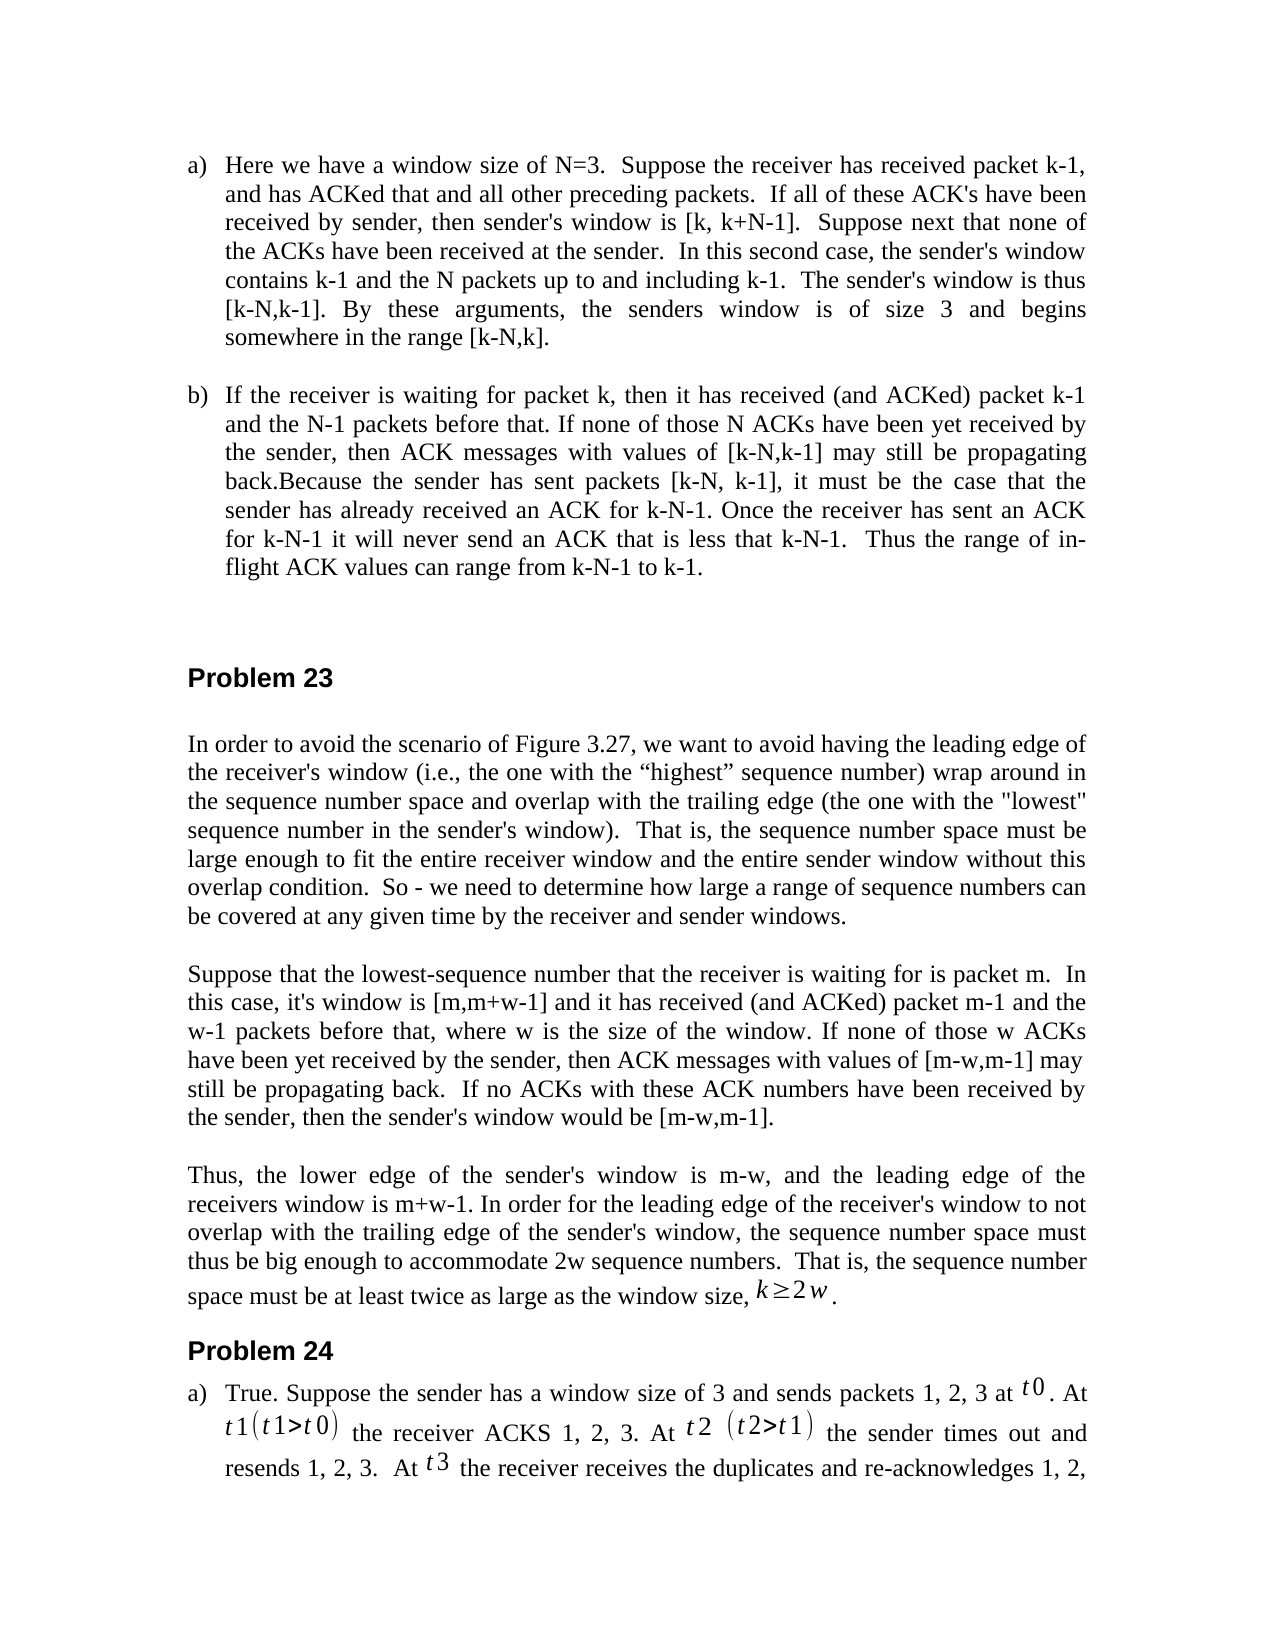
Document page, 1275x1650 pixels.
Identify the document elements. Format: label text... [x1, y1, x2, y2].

subtitle still be propagating back. If no ACKs with these ACK numbers have been received by the sender, then the sender's window would be [m-w,m-1]. [187, 1074, 1087, 1131]
subtitle Thus, the lower edge of the sender's window is m-w, and the leading edge of the receivers window is m+w-1. In order for the leading edge of the receiver's window to not overlap with the trailing edge of the sender's window, the sequence number space must thus be big enough to accommodate 2w sequence numbers. That is, the sequence number space must be at least twice as large as the window size, . [187, 1160, 1087, 1310]
subtitle Here we have a window size of N=3. Suppose the receiver has received packet k-1, and has ACKed that and all other preceding packets. If all of these ACK's have been received by sender, then sender's window is [k, k+N-1]. Suppose next that none of the ACKs have been received at the sender. In this second case, the sender's window contains k-1 and the N packets up to and including k-1. The sender's window is thus [k-N,k-1]. By these arguments, the senders window is of size 3 and begins somewhere in the range [k-N,k]. [187, 150, 1087, 351]
subtitle Suppose that the lowest-sequence number that the receiver is waiting for is packet m. In this case, it's window is [m,m+w-1] and it has received (and ACKed) packet m-1 and the w-1 packets before that, where w is the size of the window. If none of those w ACKs have been yet received by the sender, then ACK messages with values of [m-w,m-1] may [187, 959, 1087, 1074]
subtitle Problem 23 [187, 662, 1087, 694]
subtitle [187, 1372, 1087, 1482]
subtitle In order to avoid the scenario of Figure 3.27, we want to avoid having the leading edge of the receiver's window (i.e., the one with the “highest” sequence number) wrap around in the sequence number space and overlap with the trailing edge (the one with the "lowest" sequence number in the sender's window). That is, the sequence number space must be large enough to fit the entire receiver window and the entire sender window without this overlap condition. So - we need to determine how large a range of sequence numbers can be covered at any given time by the receiver and sender windows. [187, 729, 1087, 930]
subtitle Problem 24 [187, 1335, 1087, 1366]
subtitle If the receiver is waiting for packet k, then it has received (and ACKed) packet k-1 and the N-1 packets before that. If none of those N ACKs have been yet received by the sender, then ACK messages with values of [k-N,k-1] may still be propagating back.Because the sender has sent packets [k-N, k-1], it must be the case that the sender has already received an ACK for k-N-1. Once the receiver has sent an ACK for k-N-1 it will never send an ACK that is less that k-N-1. Thus the range of in-flight ACK values can range from k-N-1 to k-1. [187, 380, 1087, 581]
